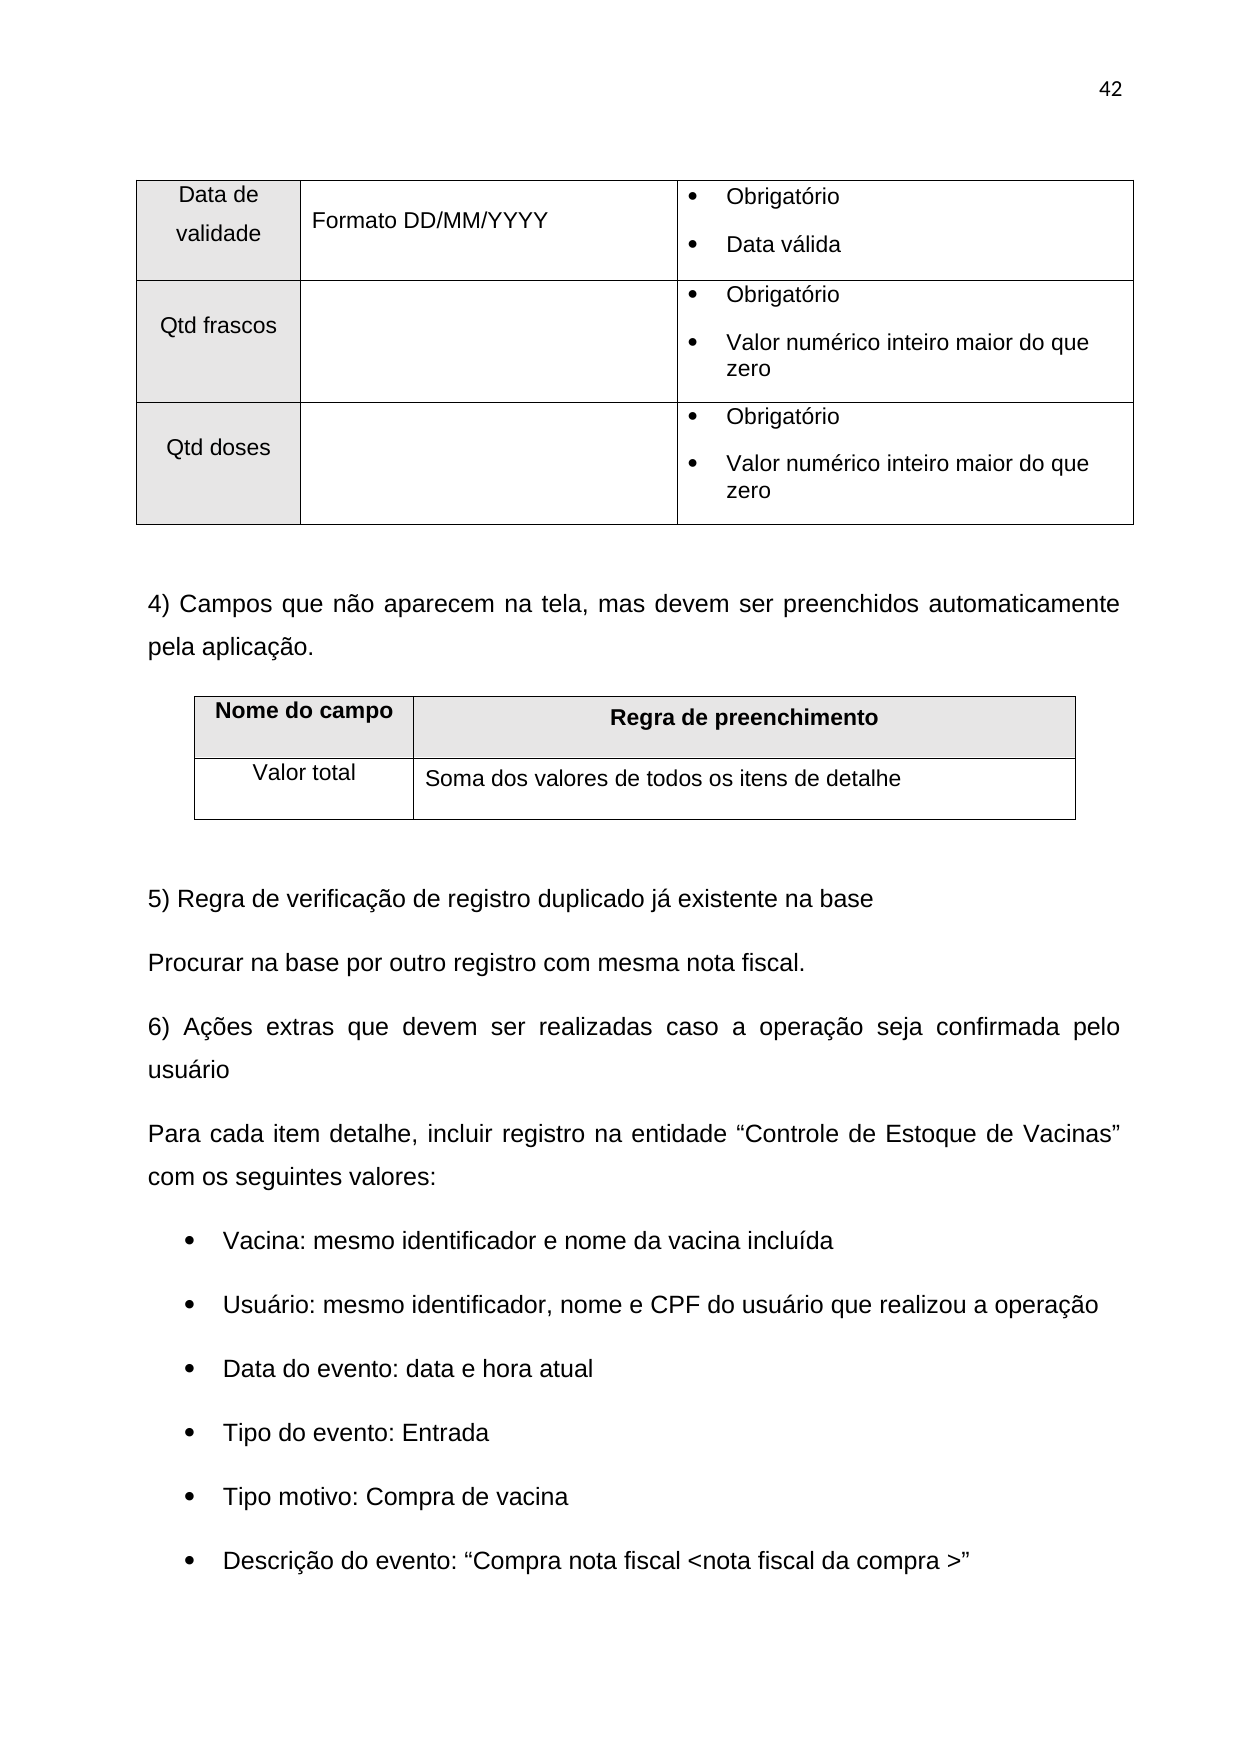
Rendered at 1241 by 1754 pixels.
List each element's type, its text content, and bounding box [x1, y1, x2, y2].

table_cell Qtd frascos [137, 281, 300, 402]
table_cell Soma dos valores de todos os itens de detalhe [414, 759, 1075, 819]
table_header Regra de preenchimento [414, 697, 1075, 757]
table_cell Data de validade [137, 181, 300, 280]
text Para cada item detalhe, incluir registro na entidade “Controle de Estoque de Vacinas” com os seguintes valores: [148, 1119, 1122, 1191]
table_cell Formato DD/MM/YYYY [301, 181, 677, 280]
table_cell Obrigatório Valor numérico inteiro maior do que zero [678, 281, 1133, 402]
table_cell [301, 403, 677, 524]
table_cell [301, 281, 677, 402]
table_cell Obrigatório Data válida [678, 181, 1133, 280]
table_header Nome do campo [195, 697, 413, 757]
list Usuário: mesmo identificador, nome e CPF do usuário que realizou a operação [185, 1290, 1122, 1319]
list Descrição do evento: “Compra nota fiscal <nota fiscal da compra >” [185, 1546, 1122, 1575]
text 4) Campos que não aparecem na tela, mas devem ser preenchidos automaticamente pela aplicação. [148, 589, 1122, 661]
table_cell Obrigatório Valor numérico inteiro maior do que zero [678, 403, 1133, 524]
list Tipo do evento: Entrada [185, 1418, 1122, 1447]
text Procurar na base por outro registro com mesma nota fiscal. [148, 948, 1122, 976]
text 6) Ações extras que devem ser realizadas caso a operação seja confirmada pelo usuário [148, 1012, 1122, 1083]
list Vacina: mesmo identificador e nome da vacina incluída [185, 1226, 1122, 1255]
text 5) Regra de verificação de registro duplicado já existente na base [148, 884, 1122, 912]
list Tipo motivo: Compra de vacina [185, 1482, 1122, 1511]
list Data do evento: data e hora atual [185, 1354, 1122, 1383]
table_cell Qtd doses [137, 403, 300, 524]
table_cell Valor total [195, 759, 413, 819]
